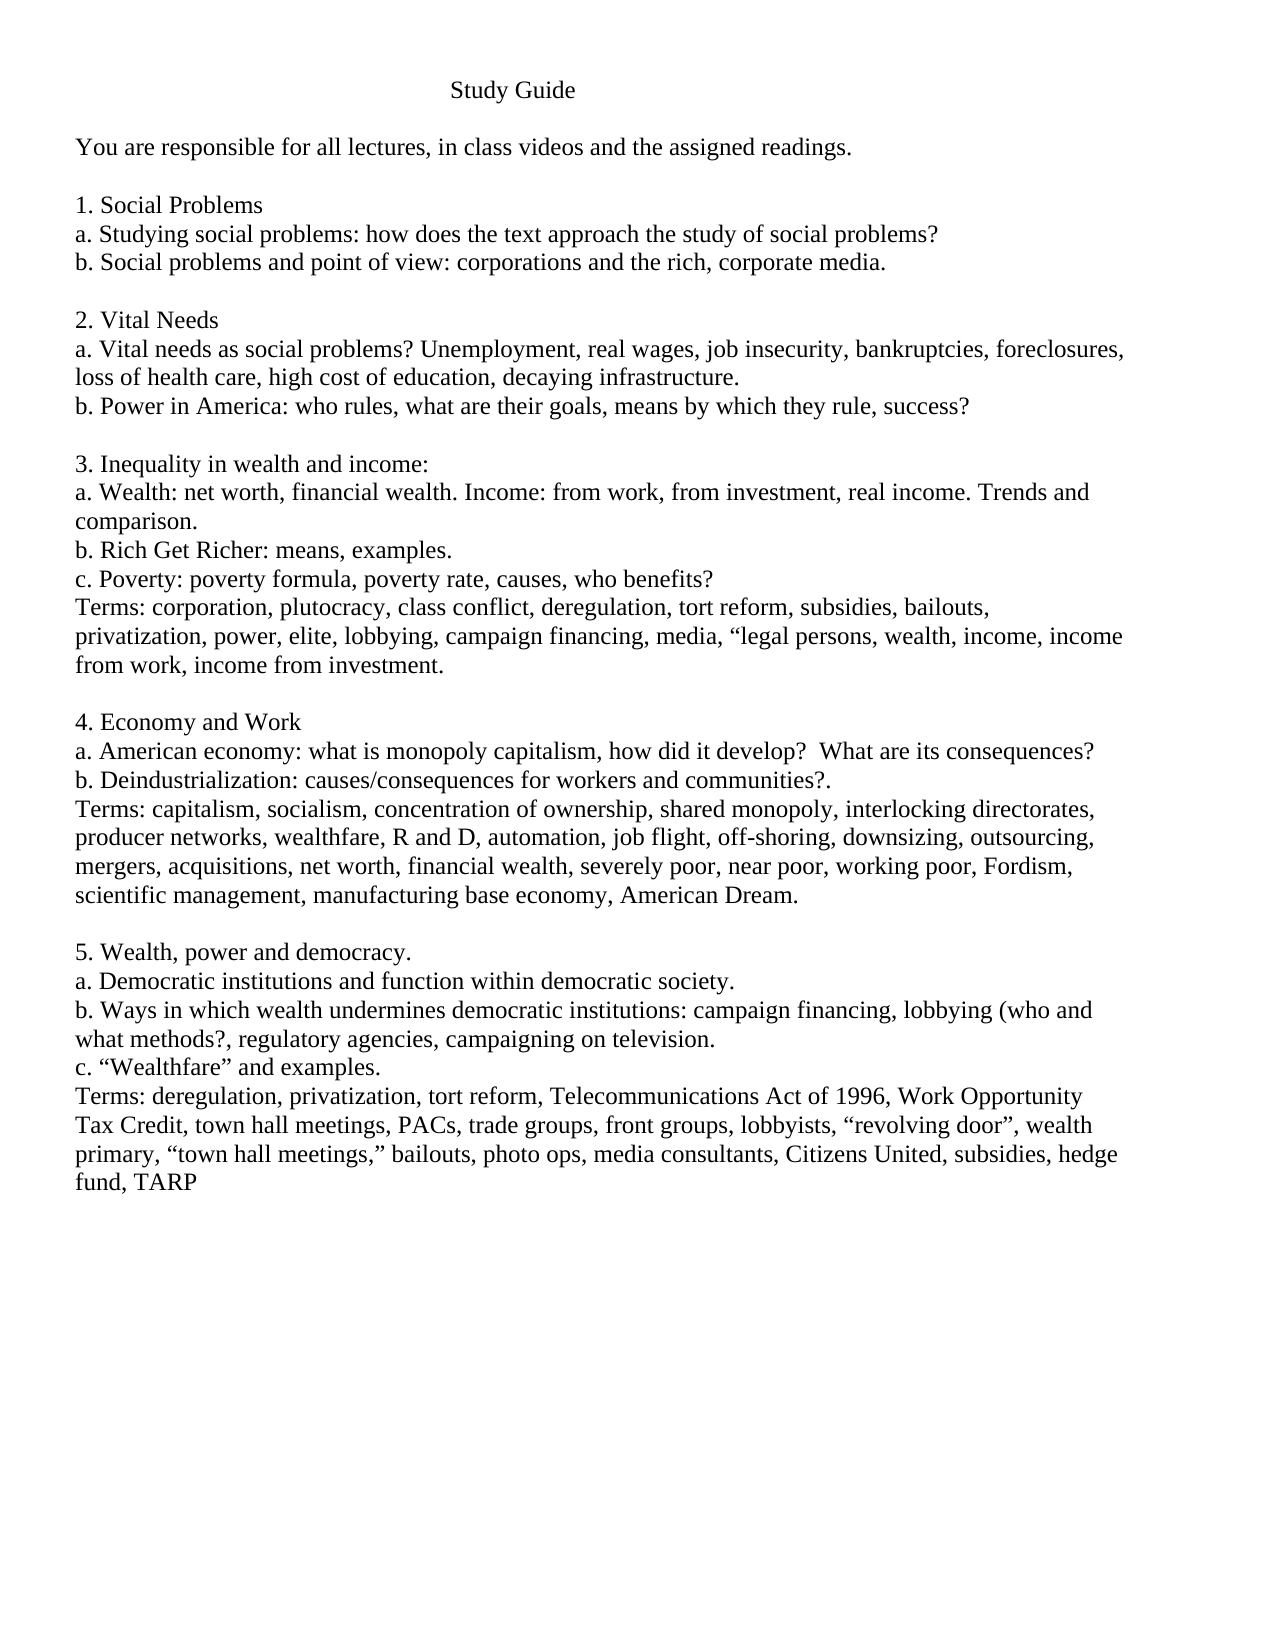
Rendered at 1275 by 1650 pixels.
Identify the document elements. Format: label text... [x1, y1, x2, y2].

text a. Wealth: net worth, financial wealth. Income: from work, from investment, real income. Trends and comparison. [75, 477, 1125, 535]
text a. American economy: what is monopoly capitalism, how did it develop? What are its consequences? [75, 736, 1125, 765]
text a. Democratic institutions and function within democratic society. [75, 966, 1125, 995]
text 1. Social Problems [75, 190, 1125, 219]
text b. Ways in which wealth undermines democratic institutions: campaign financing, lobbying (who and what methods?, regulatory agencies, campaigning on television. [75, 995, 1125, 1052]
text Terms: deregulation, privatization, tort reform, Telecommunications Act of 1996, Work Opportunity Tax Credit, town hall meetings, PACs, trade groups, front groups, lobbyists, “revolving door”, wealth primary, “town hall meetings,” bailouts, photo ops, media consultants, Citizens United, subsidies, hedge fund, TARP [75, 1081, 1125, 1196]
text Terms: corporation, plutocracy, class conflict, deregulation, tort reform, subsidies, bailouts, privatization, power, elite, lobbying, campaign financing, media, “legal persons, wealth, income, income from work, income from investment. [75, 592, 1125, 679]
text 2. Vital Needs [75, 305, 1125, 334]
text Study Guide [375, 75, 1200, 104]
text You are responsible for all lectures, in class videos and the assigned readings. [75, 132, 1125, 161]
text a. Vital needs as social problems? Unemployment, real wages, job insecurity, bankruptcies, foreclosures, loss of health care, high cost of education, decaying infrastructure. [75, 334, 1125, 391]
text c. “Wealthfare” and examples. [75, 1052, 1125, 1081]
text b. Power in : who rules, what are their goals, means by which they rule, success? [75, 391, 1125, 420]
text Terms: capitalism, socialism, concentration of ownership, shared monopoly, interlocking directorates, producer networks, wealthfare, R and D, automation, job flight, off-shoring, downsizing, outsourcing, mergers, acquisitions, net worth, financial wealth, severely poor, near poor, working poor, Fordism, scientific management, manufacturing base economy, American Dream. [75, 794, 1125, 909]
text 5. Wealth, power and democracy. [75, 937, 1125, 966]
text a. Studying social problems: how does the text approach the study of social problems? [75, 219, 1125, 247]
text c. Poverty: poverty formula, poverty rate, causes, who benefits? [75, 564, 1125, 592]
text 4. Economy and Work [75, 707, 1125, 736]
text b. Social problems and point of view: corporations and the rich, corporate media. [75, 247, 1125, 276]
text 3. Inequality in wealth and income: [75, 449, 1125, 477]
text b. Rich Get Richer: means, examples. [75, 535, 1125, 564]
text b. Deindustrialization: causes/consequences for workers and communities?. [75, 765, 1125, 794]
